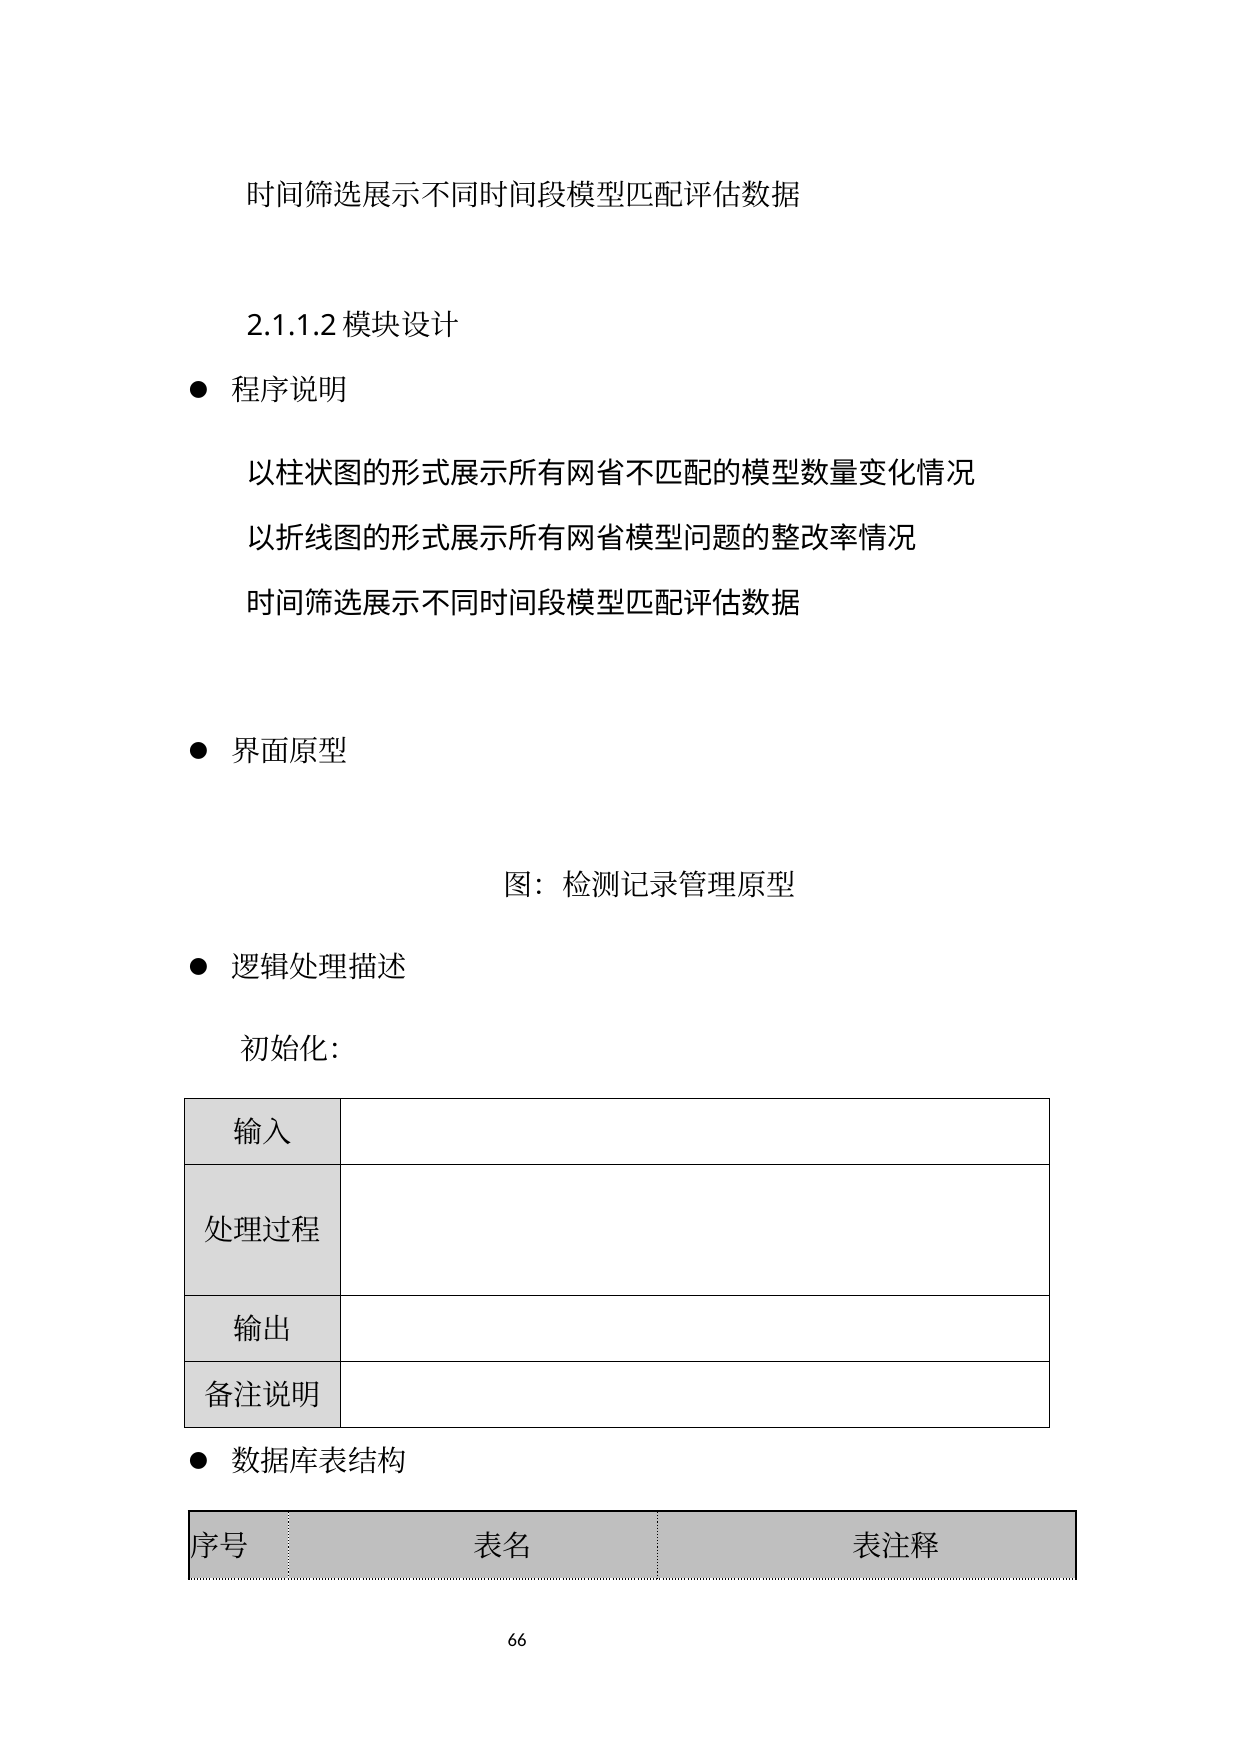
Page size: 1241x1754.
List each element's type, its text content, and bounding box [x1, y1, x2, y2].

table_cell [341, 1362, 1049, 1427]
list 逻辑处理描述 [187, 934, 1053, 999]
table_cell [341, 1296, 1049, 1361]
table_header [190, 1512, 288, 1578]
list 数据库表结构 [187, 1428, 1053, 1493]
list 界面原型 [187, 718, 1053, 783]
text 图：检测记录管理原型 [187, 853, 1053, 918]
text 时间筛选展示不同时间段模型匹配评估数据 [187, 162, 1053, 227]
list 程序说明 [187, 357, 1053, 422]
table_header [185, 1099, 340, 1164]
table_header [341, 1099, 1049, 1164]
subtitle 2.1.1.2模块设计 [246, 292, 1053, 357]
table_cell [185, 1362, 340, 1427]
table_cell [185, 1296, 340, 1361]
text 以折线图的形式展示所有网省模型问题的整改率情况 [187, 504, 1053, 569]
text 以柱状图的形式展示所有网省不匹配的模型数量变化情况 [187, 439, 1053, 504]
text 初始化： [187, 1016, 1053, 1081]
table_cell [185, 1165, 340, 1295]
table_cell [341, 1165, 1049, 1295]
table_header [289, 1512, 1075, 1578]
text 时间筛选展示不同时间段模型匹配评估数据 [187, 569, 1053, 634]
